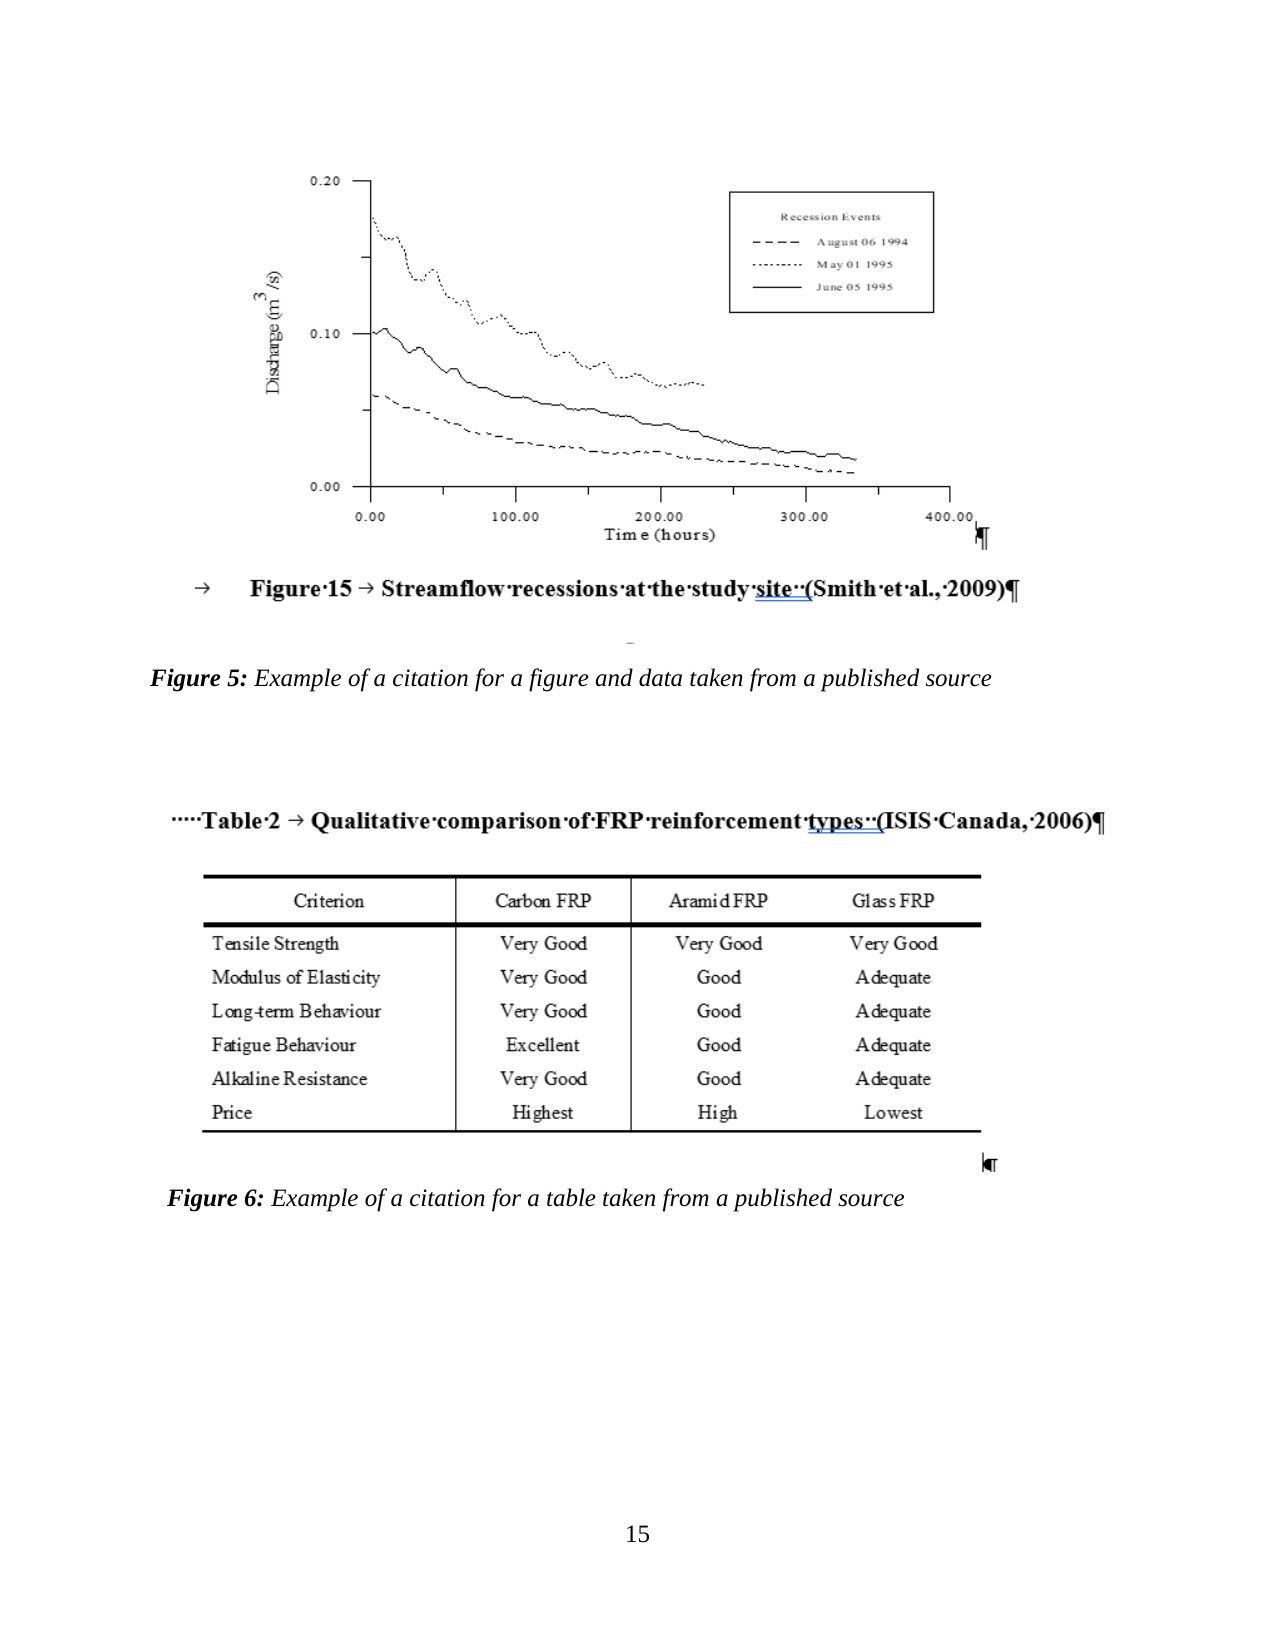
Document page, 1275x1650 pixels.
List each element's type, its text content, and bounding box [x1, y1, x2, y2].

text Figure 5: Example of a citation for a figure and data taken from a published source [150, 663, 1125, 692]
picture [150, 150, 1107, 644]
picture [166, 786, 1103, 1171]
